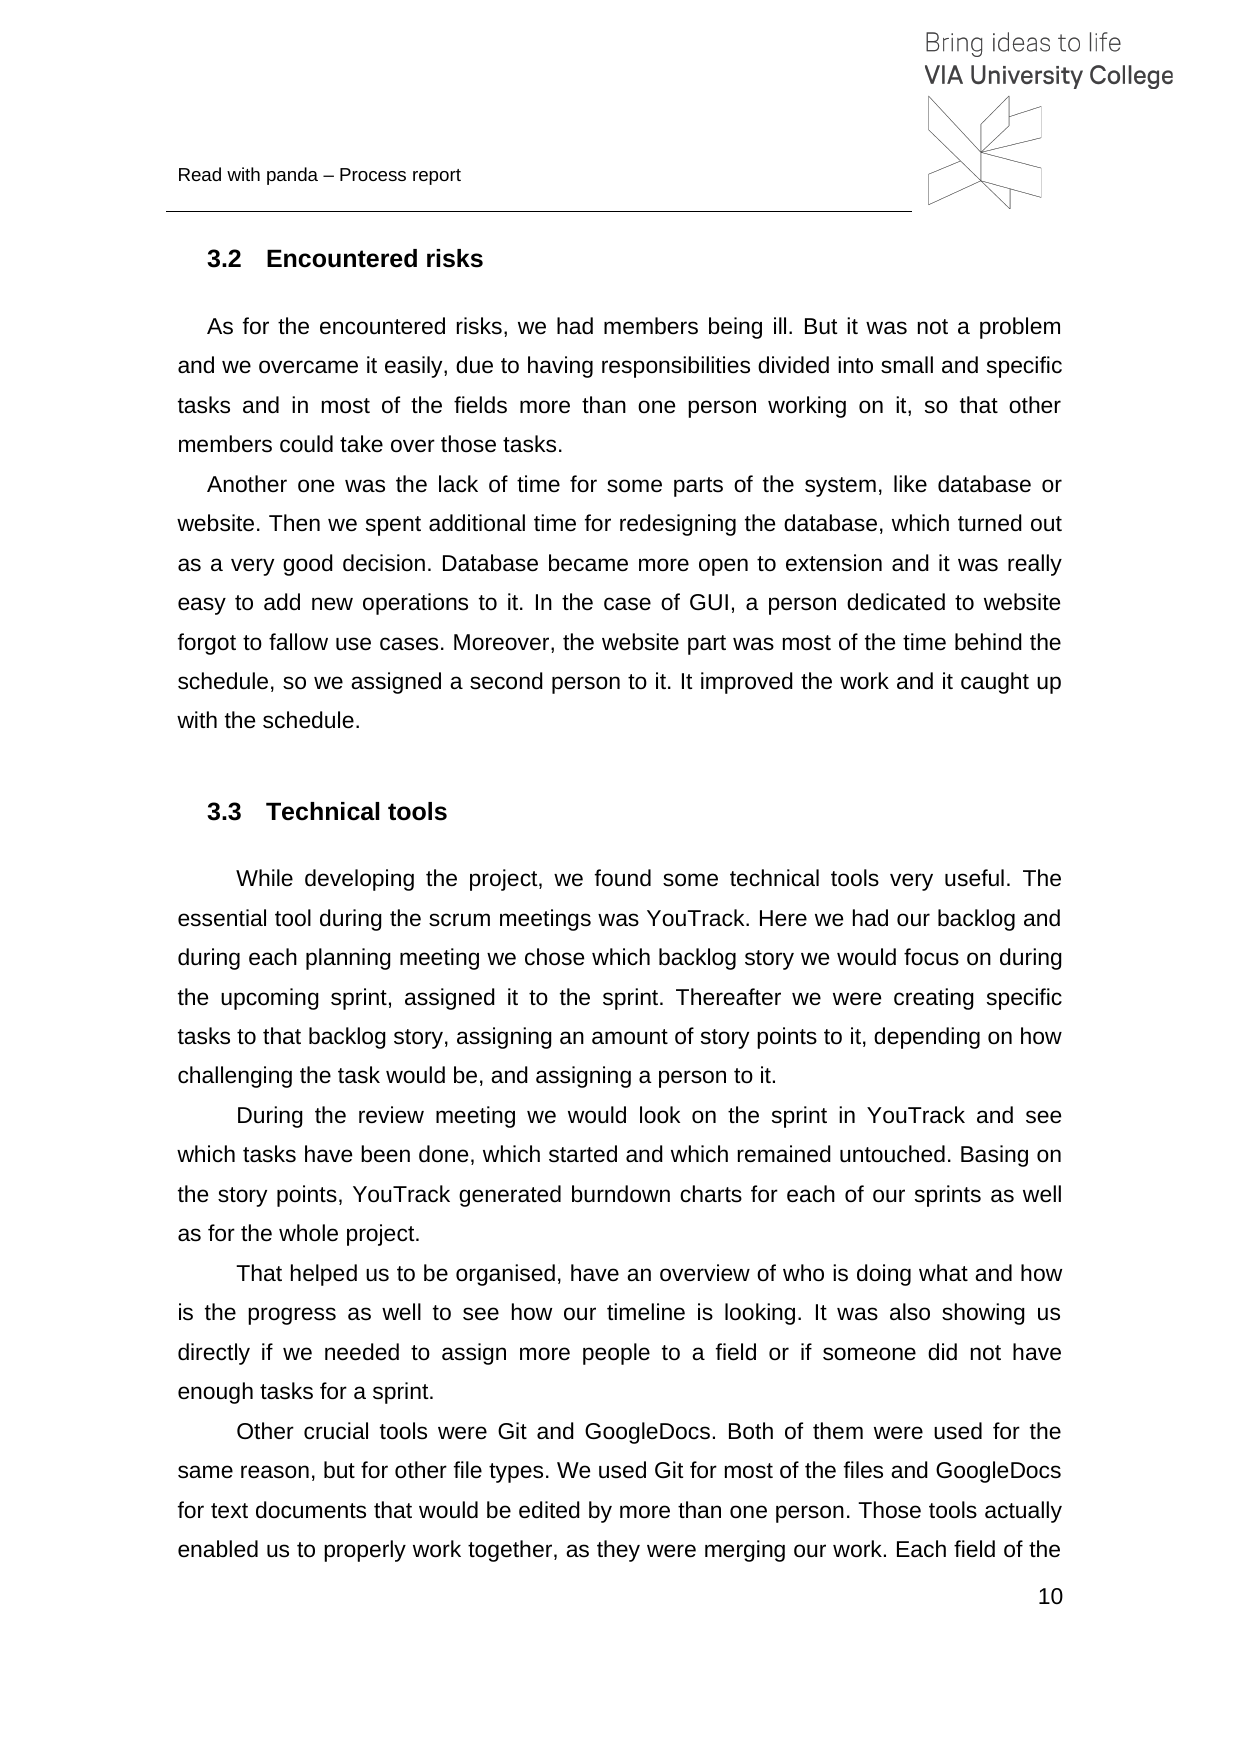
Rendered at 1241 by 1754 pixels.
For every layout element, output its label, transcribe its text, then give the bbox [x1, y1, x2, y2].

picture [924, 29, 1173, 89]
text Another one was the lack of time for some parts of the system, like database or website. Then we spent additional time for redesigning the database, which turned out as a very good decision. Database became more open to extension and it was really easy to add new operations to it. In the case of GUI, a person dedicated to website forgot to fallow use cases. Moreover, the website part was most of the time behind the schedule, so we assigned a second person to it. It improved the work and it caught up with the schedule. [177, 471, 1063, 734]
text During the review meeting we would look on the sprint in YouTrack and see which tasks have been done, which started and which remained untouched. Basing on the story points, YouTrack generated burndown charts for each of our sprints as well as for the whole project. [177, 1102, 1063, 1247]
text Encountered risks [207, 244, 1063, 273]
text That helped us to be organised, have an overview of who is doing what and how is the progress as well to see how our timeline is looking. It was also showing us directly if we needed to assign more people to a field or if someone did not have enough tasks for a sprint. [177, 1260, 1063, 1404]
text While developing the project, we found some technical tools very useful. The essential tool during the scrum meetings was YouTrack. Here we had our backlog and during each planning meeting we chose which backlog story we would focus on during the upcoming sprint, assigned it to the sprint. Thereafter we were creating specific tasks to that backlog story, assigning an amount of story points to it, depending on how challenging the task would be, and assigning a person to it. [177, 865, 1063, 1089]
picture [928, 95, 1042, 209]
text Technical tools [207, 797, 1063, 826]
